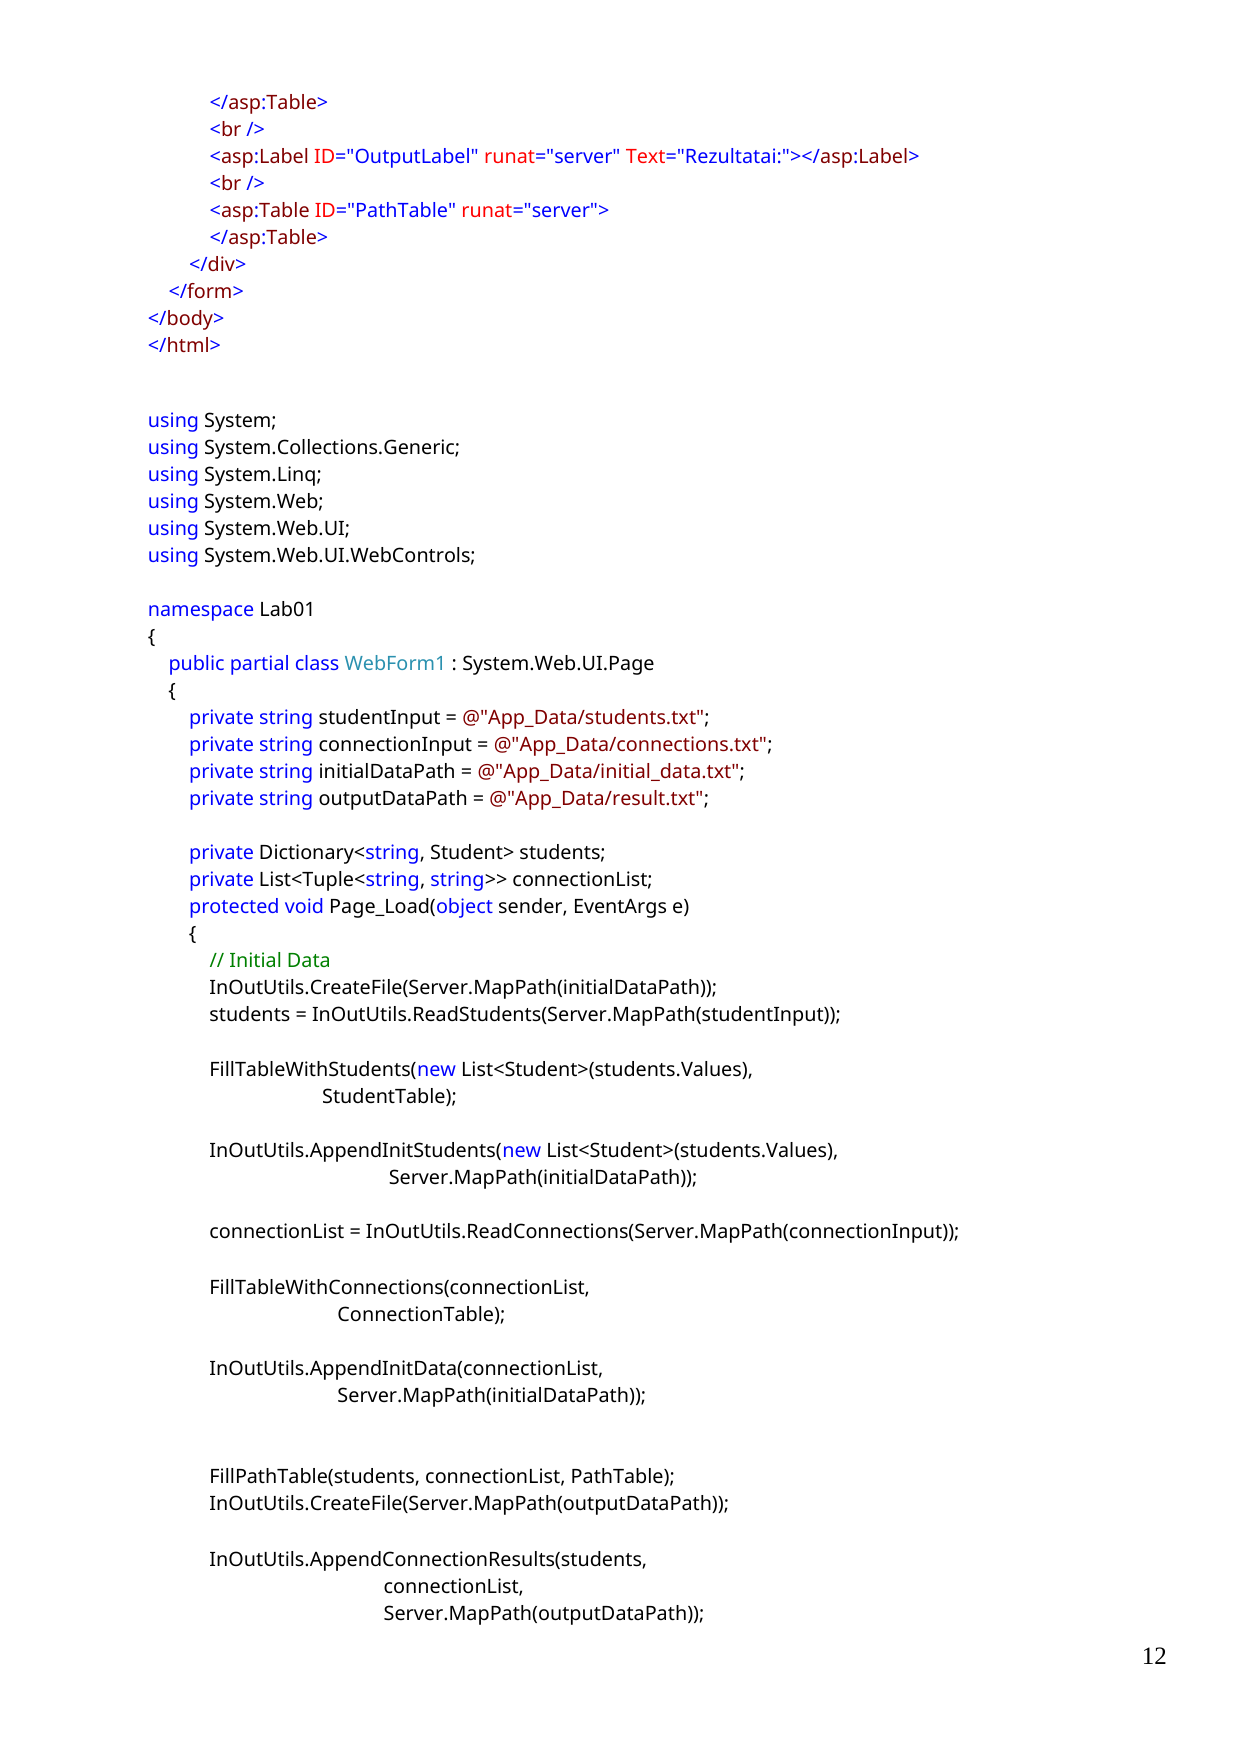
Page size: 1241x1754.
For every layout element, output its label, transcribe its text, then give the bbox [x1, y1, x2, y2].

text FillPathTable(students, connectionList, PathTable); [148, 1462, 1181, 1489]
text public partial class WebForm1 : System.Web.UI.Page [148, 649, 1181, 676]
text private string connectionInput = @"App_Data/connections.txt"; [148, 730, 1181, 757]
text using System.Web.UI; [148, 514, 1181, 541]
text using System.Linq; [148, 460, 1181, 487]
text </div> [148, 251, 1181, 277]
text InOutUtils.CreateFile(Server.MapPath(outputDataPath)); [148, 1489, 1181, 1516]
text Server.MapPath(initialDataPath)); [148, 1164, 1181, 1191]
text FillTableWithStudents(new List<Student>(students.Values), [148, 1056, 1181, 1083]
text connectionList, [148, 1572, 1181, 1599]
text namespace Lab01 [148, 595, 1181, 622]
text </form> [148, 277, 1181, 304]
text </asp:Table> [148, 223, 1181, 251]
text protected void Page_Load(object sender, EventArgs e) [148, 892, 1181, 919]
text { [148, 622, 1181, 649]
text private Dictionary<string, Student> students; [148, 838, 1181, 865]
text { [148, 676, 1181, 703]
text students = InOutUtils.ReadStudents(Server.MapPath(studentInput)); [148, 1000, 1181, 1027]
text using System.Web.UI.WebControls; [148, 541, 1181, 568]
text InOutUtils.AppendInitData(connectionList, [148, 1354, 1181, 1381]
text private string outputDataPath = @"App_Data/result.txt"; [148, 784, 1181, 811]
text Server.MapPath(initialDataPath)); [148, 1381, 1181, 1408]
text private List<Tuple<string, string>> connectionList; [148, 865, 1181, 892]
text connectionList = InOutUtils.ReadConnections(Server.MapPath(connectionInput)); [148, 1218, 1181, 1244]
text </body> [148, 304, 1181, 331]
text </asp:Table> [148, 89, 1181, 116]
text FillTableWithConnections(connectionList, [148, 1273, 1181, 1300]
text using System.Collections.Generic; [148, 433, 1181, 460]
text InOutUtils.AppendConnectionResults(students, [148, 1545, 1181, 1572]
text // Initial Data [148, 946, 1181, 973]
text <asp:Label ID="OutputLabel" runat="server" Text="Rezultatai:"></asp:Label> [148, 143, 1181, 169]
text InOutUtils.CreateFile(Server.MapPath(initialDataPath)); [148, 973, 1181, 1000]
text </html> [148, 331, 1181, 358]
text <br /> [148, 169, 1181, 197]
text <br /> [148, 116, 1181, 143]
text { [148, 919, 1181, 946]
text <asp:Table ID="PathTable" runat="server"> [148, 197, 1181, 223]
text using System.Web; [148, 487, 1181, 514]
text StudentTable); [148, 1083, 1181, 1110]
text ConnectionTable); [148, 1300, 1181, 1327]
text private string studentInput = @"App_Data/students.txt"; [148, 703, 1181, 730]
text Server.MapPath(outputDataPath)); [148, 1599, 1181, 1626]
text private string initialDataPath = @"App_Data/initial_data.txt"; [148, 757, 1181, 784]
text InOutUtils.AppendInitStudents(new List<Student>(students.Values), [148, 1137, 1181, 1164]
text using System; [148, 406, 1181, 433]
